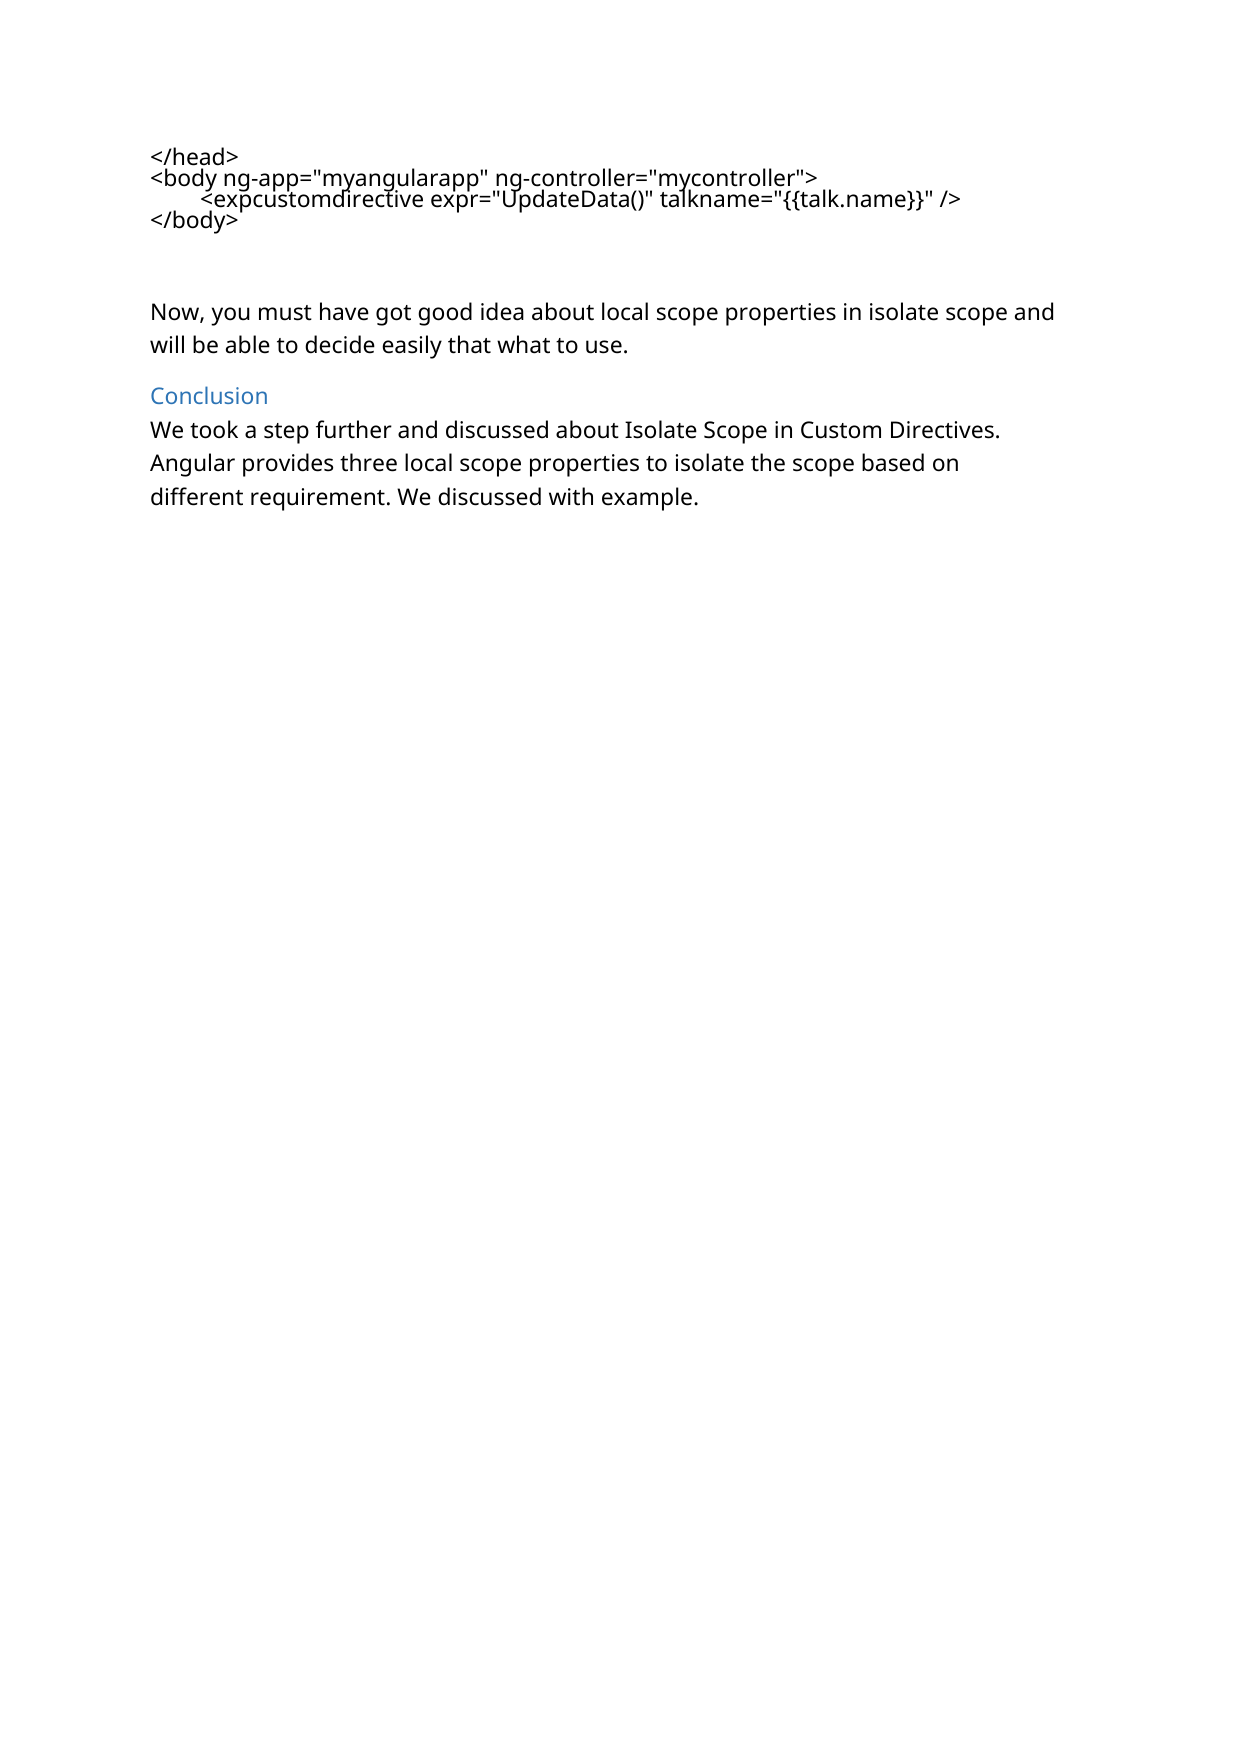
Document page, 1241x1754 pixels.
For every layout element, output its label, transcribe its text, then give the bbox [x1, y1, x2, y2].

subtitle Conclusion [150, 380, 1213, 411]
text <body ng-app="myangularapp" ng-controller="mycontroller"> [150, 170, 1213, 191]
text Now, you must have got good idea about local scope properties in isolate scope and will be able to decide easily that what to use. [150, 296, 1077, 361]
text We took a step further and discussed about Isolate Scope in Custom Directives. Angular provides three local scope properties to isolate the scope based on different requirement. We discussed with example. [150, 413, 1057, 512]
text <expcustomdirective expr="UpdateData()" talkname="{{talk.name}}" /> [200, 191, 1213, 212]
text </body> [150, 212, 1213, 233]
text </head> [150, 149, 1213, 170]
